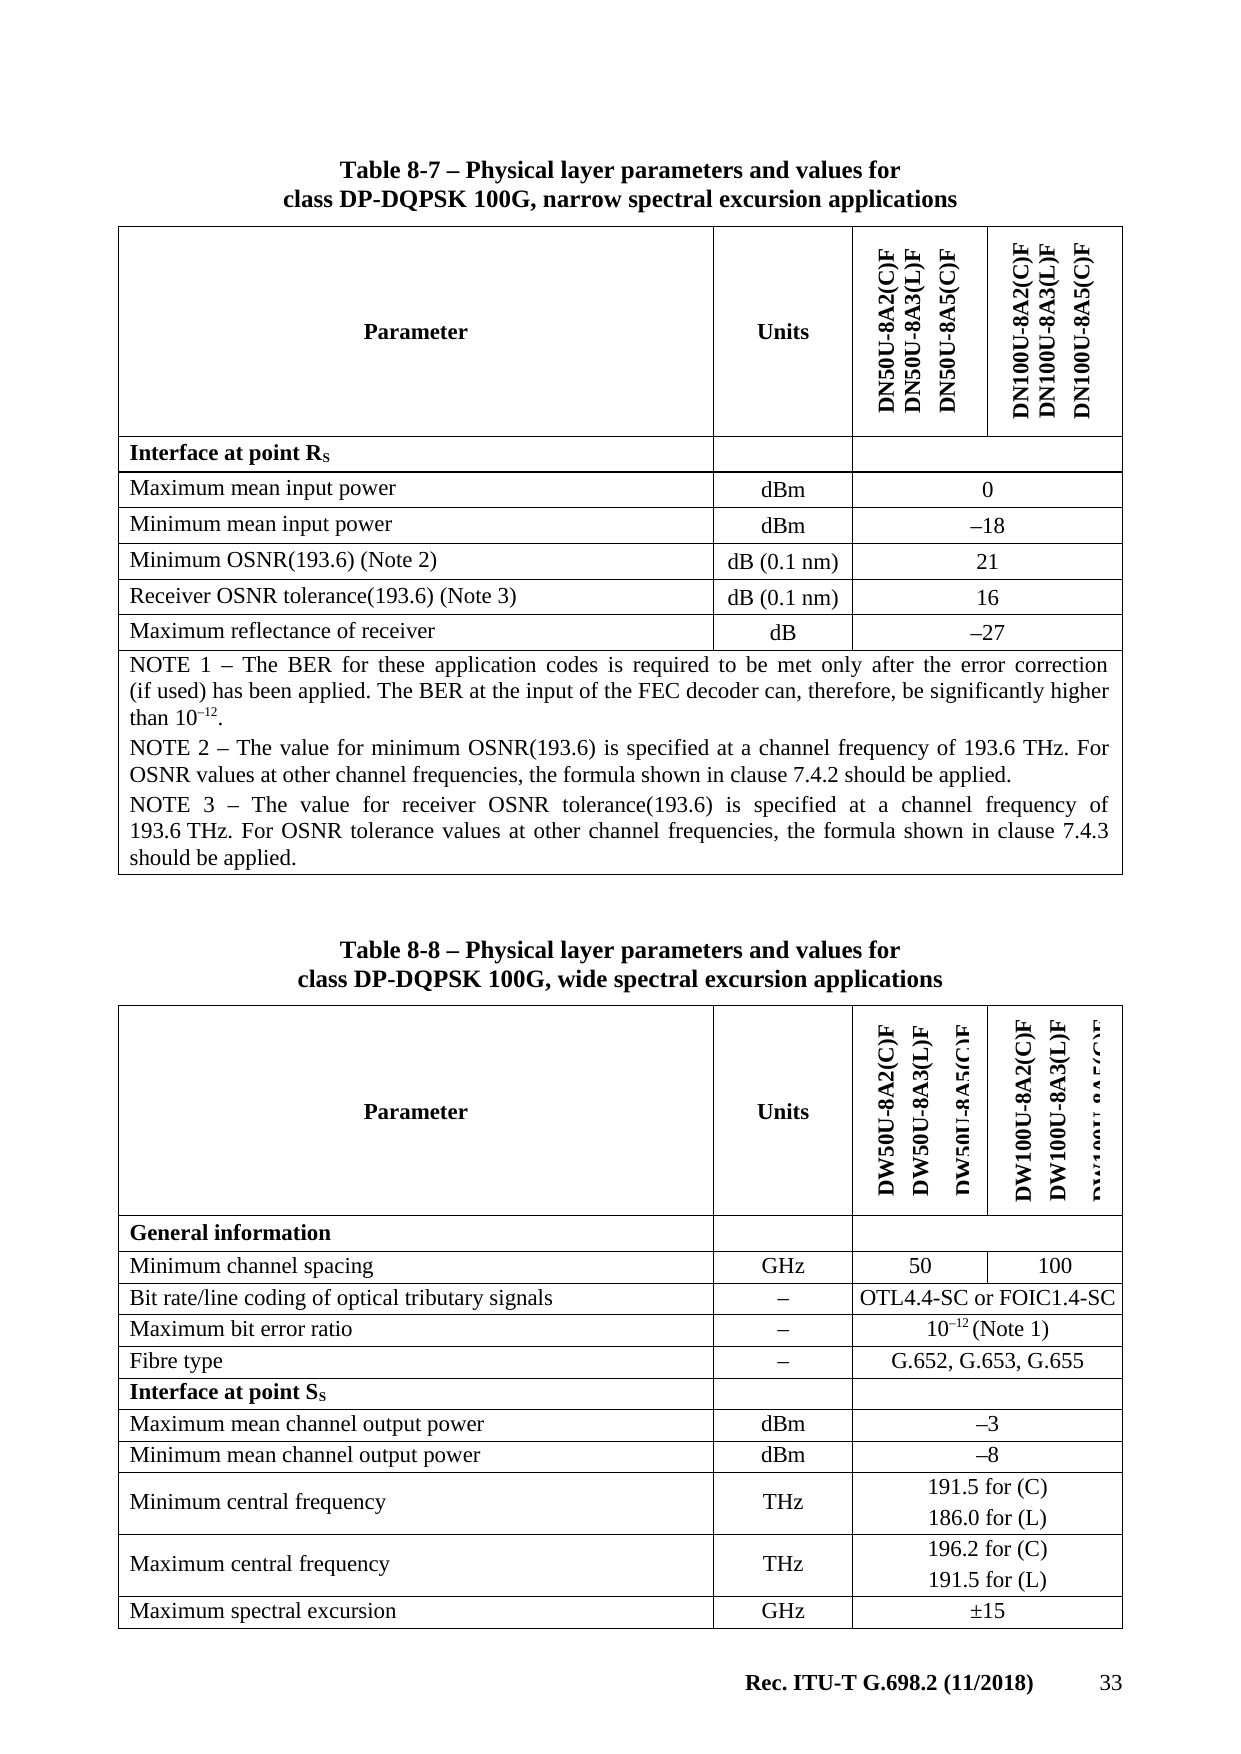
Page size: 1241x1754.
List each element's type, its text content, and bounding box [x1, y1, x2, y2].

table_cell – [714, 1315, 852, 1346]
table_cell Parameter [119, 1006, 713, 1215]
table_cell dBm [714, 473, 852, 507]
table_cell 191.5 for (C) 186.0 for (L) [853, 1473, 1122, 1534]
table_cell Minimum mean channel output power [119, 1442, 713, 1472]
table_cell GHz [714, 1597, 852, 1628]
table_cell 196.2 for (C) 191.5 for (L) [853, 1535, 1122, 1596]
table_cell DN50U-8A2(C)F DN50U-8A3(L)F DN50U-8A5(C)F [853, 227, 987, 436]
table_cell NOTE 1 – The BER for these application codes is required to be met only after the error correction (if used) has been applied. The BER at the input of the FEC decoder can, therefore, be significantly higher than 10–12. NOTE 2 – The value for minimum OSNR(193.6) is specified at a channel frequency of 193.6 THz. For OSNR values at other channel frequencies, the formula shown in clause 7.4.2 should be applied. NOTE 3 – The value for receiver OSNR tolerance(193.6) is specified at a channel frequency of 193.6 THz. For OSNR tolerance values at other channel frequencies, the formula shown in clause 7.4.3 should be applied. [119, 651, 1122, 874]
table_cell – [714, 1347, 852, 1377]
table_cell dB (0.1 nm) [714, 544, 852, 578]
table_cell G.652, G.653, G.655 [853, 1347, 1122, 1377]
table_cell General information [119, 1216, 713, 1251]
table_cell Maximum mean input power [119, 473, 713, 507]
table_cell THz [714, 1473, 852, 1534]
table_cell Receiver OSNR tolerance(193.6) (Note 3) [119, 580, 713, 614]
table_cell –8 [853, 1442, 1122, 1472]
table_cell Interface at point RS [119, 437, 713, 471]
table_cell Maximum reflectance of receiver [119, 615, 713, 650]
table_cell Maximum central frequency [119, 1535, 713, 1596]
table_cell Maximum spectral excursion [119, 1597, 713, 1628]
table_cell [714, 437, 852, 471]
table_cell Minimum OSNR(193.6) (Note 2) [119, 544, 713, 578]
table_cell DW100U-8A2(C)F DW100U-8A3(L)F DW100U-8A5(C)F [988, 1006, 1122, 1215]
table_cell – [714, 1284, 852, 1314]
table_cell –18 [853, 508, 1122, 543]
table_cell Fibre type [119, 1347, 713, 1377]
table_cell [714, 1216, 852, 1251]
table_cell 50 [853, 1252, 987, 1283]
table_cell Units [714, 227, 852, 436]
table_cell dB (0.1 nm) [714, 580, 852, 614]
table_cell Maximum bit error ratio [119, 1315, 713, 1346]
table_cell DW50U-8A2(C)F DW50U-8A3(L)F DW50U-8A5(C)F [853, 1006, 987, 1215]
table_cell dBm [714, 1410, 852, 1441]
table_cell [853, 1379, 1122, 1409]
table_header Table 8-7 – Physical layer parameters and values for class DP-DQPSK 100G, narrow spectral excursion applications [118, 118, 1122, 226]
table_cell dB [714, 615, 852, 650]
table_cell Minimum mean input power [119, 508, 713, 543]
table_cell [853, 1216, 1122, 1251]
table_cell 10–12 (Note 1) [853, 1315, 1122, 1346]
table_cell THz [714, 1535, 852, 1596]
table_cell ±15 [853, 1597, 1122, 1628]
table_cell Bit rate/line coding of optical tributary signals [119, 1284, 713, 1314]
table_header Table 8-8 – Physical layer parameters and values for class DP-DQPSK 100G, wide spectral excursion applications [118, 917, 1122, 1005]
table_cell [714, 1379, 852, 1409]
table_cell DN100U-8A2(C)F DN100U-8A3(L)F DN100U-8A5(C)F [988, 227, 1122, 436]
table_cell Maximum mean channel output power [119, 1410, 713, 1441]
table_cell Minimum channel spacing [119, 1252, 713, 1283]
table_cell –3 [853, 1410, 1122, 1441]
table_cell 0 [853, 473, 1122, 507]
table_cell Parameter [119, 227, 713, 436]
table_cell 21 [853, 544, 1122, 578]
table_cell Minimum central frequency [119, 1473, 713, 1534]
table_cell [853, 437, 1122, 471]
table_cell dBm [714, 1442, 852, 1472]
table_cell Interface at point SS [119, 1379, 713, 1409]
table_cell Units [714, 1006, 852, 1215]
table_cell OTL4.4-SC or FOIC1.4-SC [853, 1284, 1122, 1314]
table_cell dBm [714, 508, 852, 543]
table_cell 16 [853, 580, 1122, 614]
table_cell GHz [714, 1252, 852, 1283]
table_cell –27 [853, 615, 1122, 650]
table_cell 100 [988, 1252, 1122, 1283]
